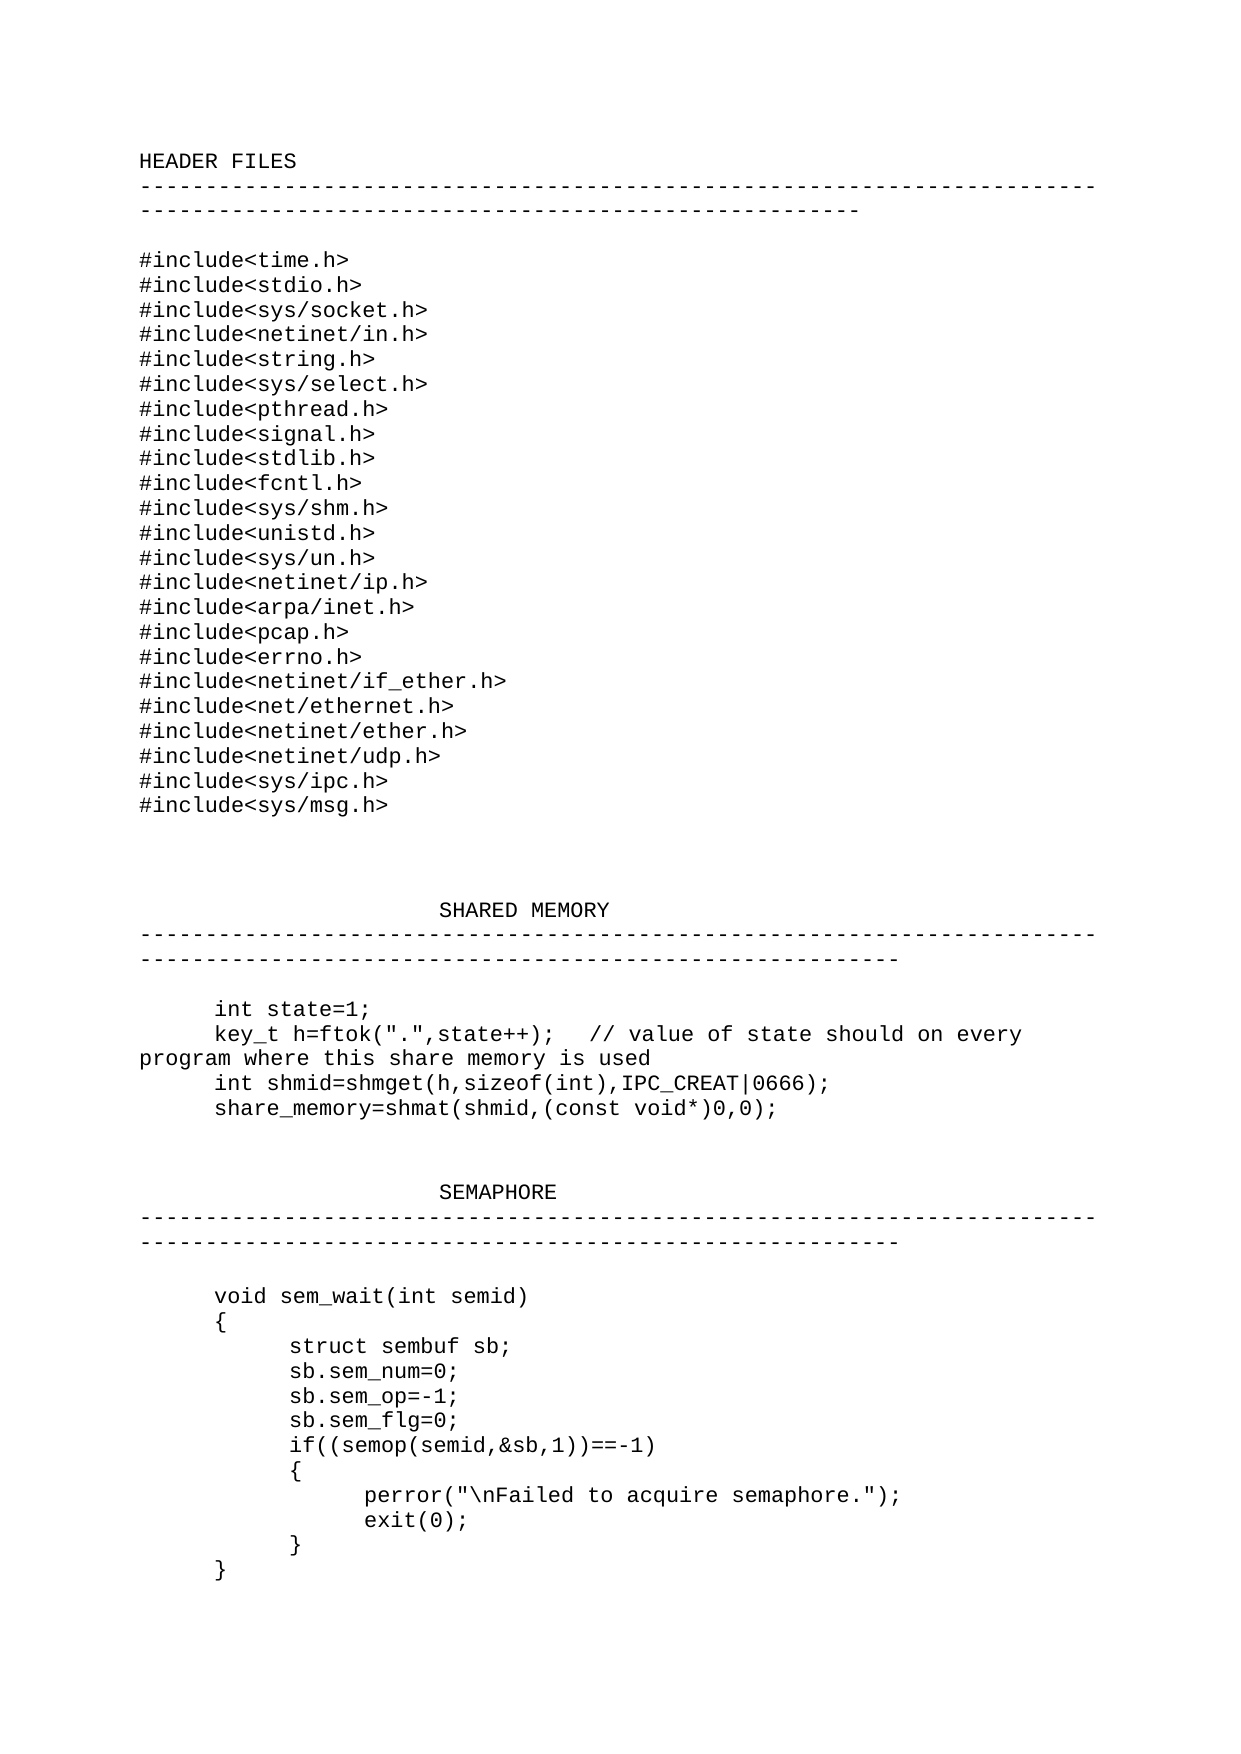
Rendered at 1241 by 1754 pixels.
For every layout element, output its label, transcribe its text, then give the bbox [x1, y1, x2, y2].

text #include<sys/ipc.h> [139, 770, 1101, 794]
text { [139, 1310, 1101, 1335]
text ----------------------------------------------------------------------------------------------------------------------------------- [139, 923, 1101, 973]
text #include<sys/socket.h> [139, 299, 1101, 323]
text #include<signal.h> [139, 423, 1101, 447]
text int shmid=shmget(h,sizeof(int),IPC_CREAT|0666); [139, 1072, 1101, 1097]
text #include<arpa/inet.h> [139, 596, 1101, 621]
text SHARED MEMORY [139, 899, 1101, 923]
text #include<netinet/udp.h> [139, 745, 1101, 770]
text #include<pcap.h> [139, 621, 1101, 646]
text struct sembuf sb; [139, 1335, 1101, 1360]
text #include<fcntl.h> [139, 472, 1101, 497]
text #include<stdio.h> [139, 274, 1101, 299]
text SEMAPHORE [139, 1181, 1101, 1206]
text void sem_wait(int semid) [139, 1286, 1101, 1310]
text #include<unistd.h> [139, 522, 1101, 547]
text sb.sem_op=-1; [139, 1385, 1101, 1409]
text -------------------------------------------------------------------------------------------------------------------------------- [139, 175, 1101, 224]
text } [139, 1533, 1101, 1558]
text #include<string.h> [139, 348, 1101, 373]
text #include<netinet/in.h> [139, 323, 1101, 348]
text perror("\nFailed to acquire semaphore."); [139, 1484, 1101, 1509]
text #include<sys/un.h> [139, 547, 1101, 571]
text key_t h=ftok(".",state++); // value of state should on every program where this share memory is used [139, 1023, 1101, 1072]
text HEADER FILES [139, 150, 1101, 175]
text sb.sem_flg=0; [139, 1409, 1101, 1434]
text ----------------------------------------------------------------------------------------------------------------------------------- [139, 1206, 1101, 1256]
text #include<netinet/if_ether.h> [139, 671, 1101, 695]
text #include<pthread.h> [139, 398, 1101, 423]
text } [139, 1558, 1101, 1583]
text #include<time.h> [139, 249, 1101, 274]
text { [139, 1459, 1101, 1484]
text share_memory=shmat(shmid,(const void*)0,0); [139, 1097, 1101, 1122]
text sb.sem_num=0; [139, 1360, 1101, 1385]
text #include<sys/msg.h> [139, 794, 1101, 819]
text if((semop(semid,&sb,1))==-1) [139, 1434, 1101, 1459]
text #include<sys/select.h> [139, 373, 1101, 398]
text exit(0); [139, 1509, 1101, 1533]
text #include<netinet/ether.h> [139, 720, 1101, 745]
text #include<netinet/ip.h> [139, 571, 1101, 596]
text #include<net/ethernet.h> [139, 695, 1101, 720]
text #include<sys/shm.h> [139, 497, 1101, 522]
text #include<errno.h> [139, 646, 1101, 671]
text #include<stdlib.h> [139, 447, 1101, 472]
text int state=1; [139, 998, 1101, 1023]
